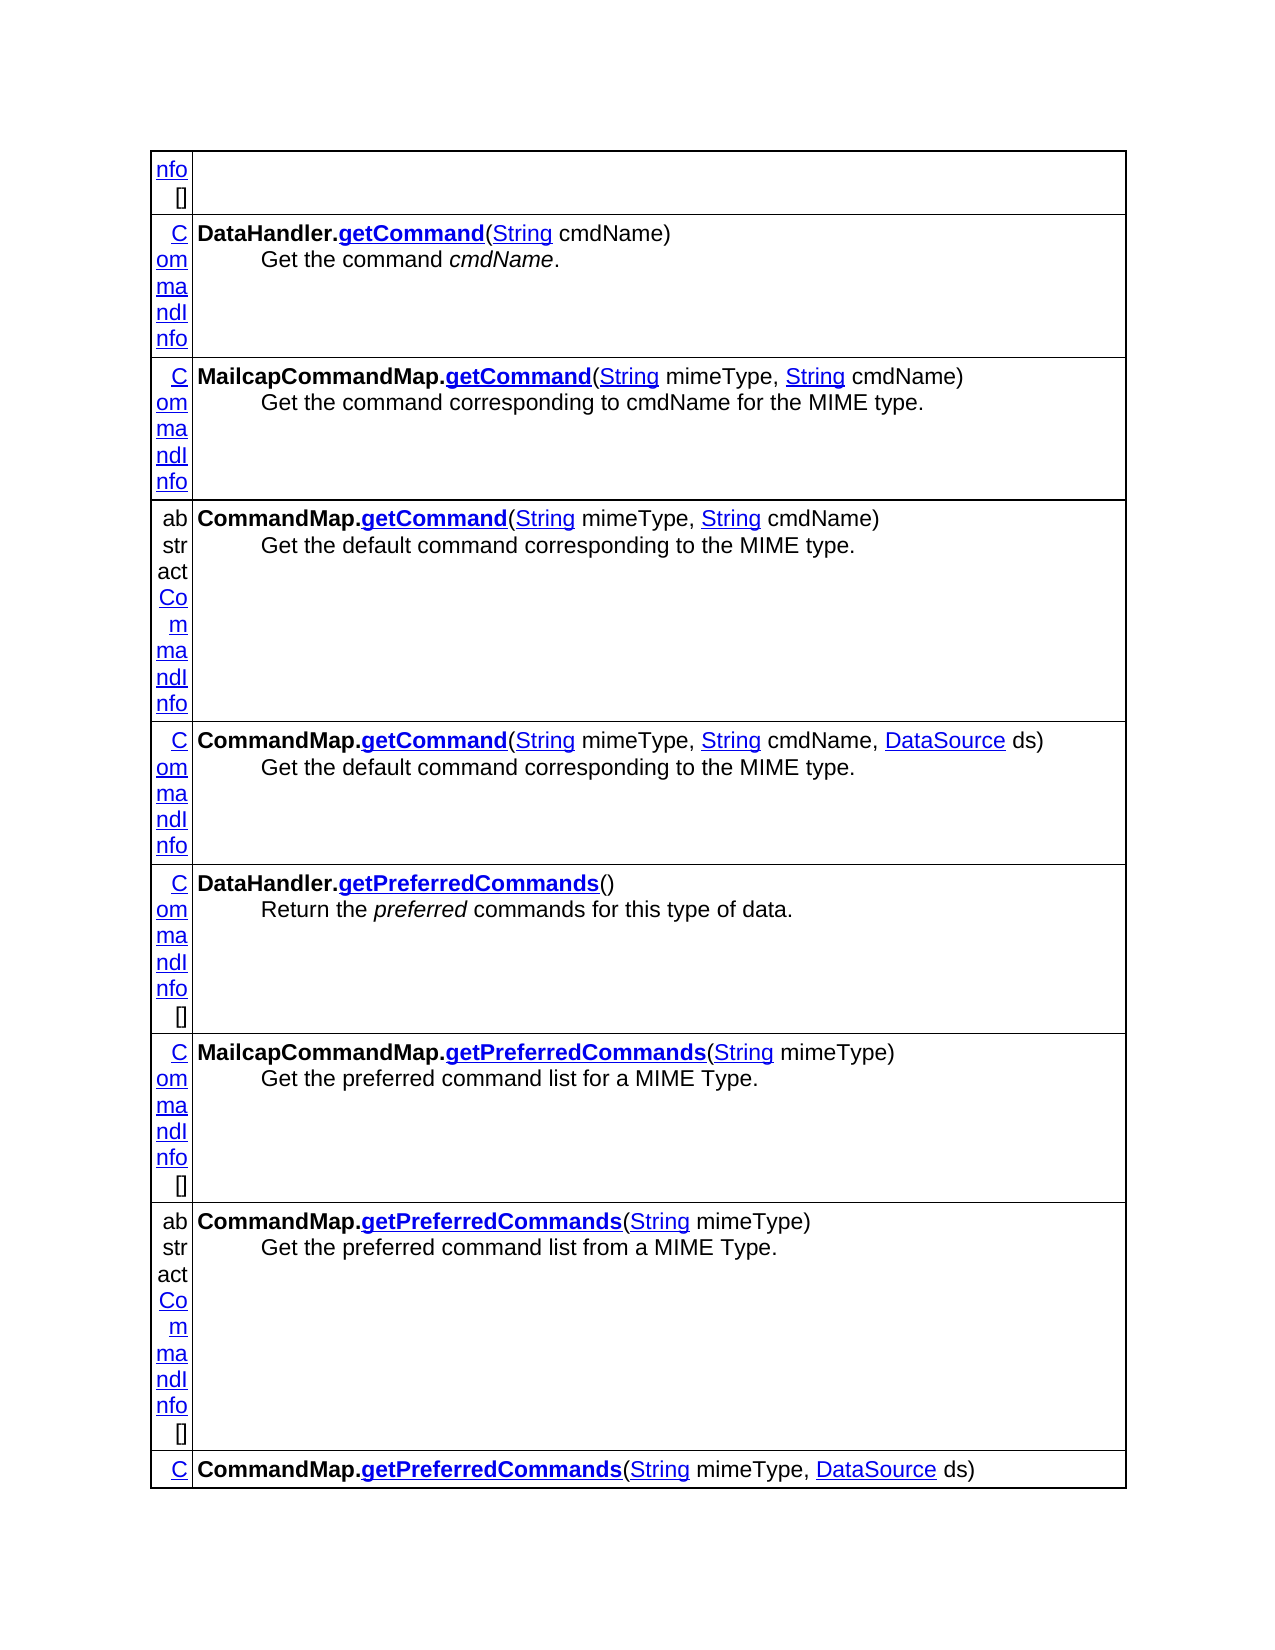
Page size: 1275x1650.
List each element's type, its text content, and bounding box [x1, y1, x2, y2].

table_cell abstract CommandInfo[] [152, 1203, 192, 1450]
table_cell CommandInfo[] [152, 865, 192, 1033]
table_cell CommandInfo[] [152, 152, 192, 214]
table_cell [193, 152, 1125, 214]
table_cell DataHandler.getCommand(String cmdName) Get the command cmdName. [193, 215, 1125, 356]
table_cell MailcapCommandMap.getCommand(String mimeType, String cmdName) Get the command corresponding to cmdName for the MIME type. [193, 358, 1125, 499]
table_cell CommandMap.getCommand(String mimeType, String cmdName) Get the default command corresponding to the MIME type. [193, 501, 1125, 721]
table_cell CommandInfo [152, 215, 192, 356]
table_cell CommandMap.getPreferredCommands(String mimeType) Get the preferred command list from a MIME Type. [193, 1203, 1125, 1450]
table_cell MailcapCommandMap.getPreferredCommands(String mimeType) Get the preferred command list for a MIME Type. [193, 1034, 1125, 1202]
table_cell CommandMap.getCommand(String mimeType, String cmdName, DataSource ds) Get the default command corresponding to the MIME type. [193, 722, 1125, 863]
table_cell CommandInfo [152, 358, 192, 499]
table_cell DataHandler.getPreferredCommands() Return the preferred commands for this type of data. [193, 865, 1125, 1033]
table_cell abstract CommandInfo [152, 501, 192, 721]
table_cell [193, 1451, 1125, 1487]
table_cell CommandInfo [152, 722, 192, 863]
table_cell CommandInfo[] [152, 1451, 192, 1487]
table_cell CommandInfo[] [152, 1034, 192, 1202]
